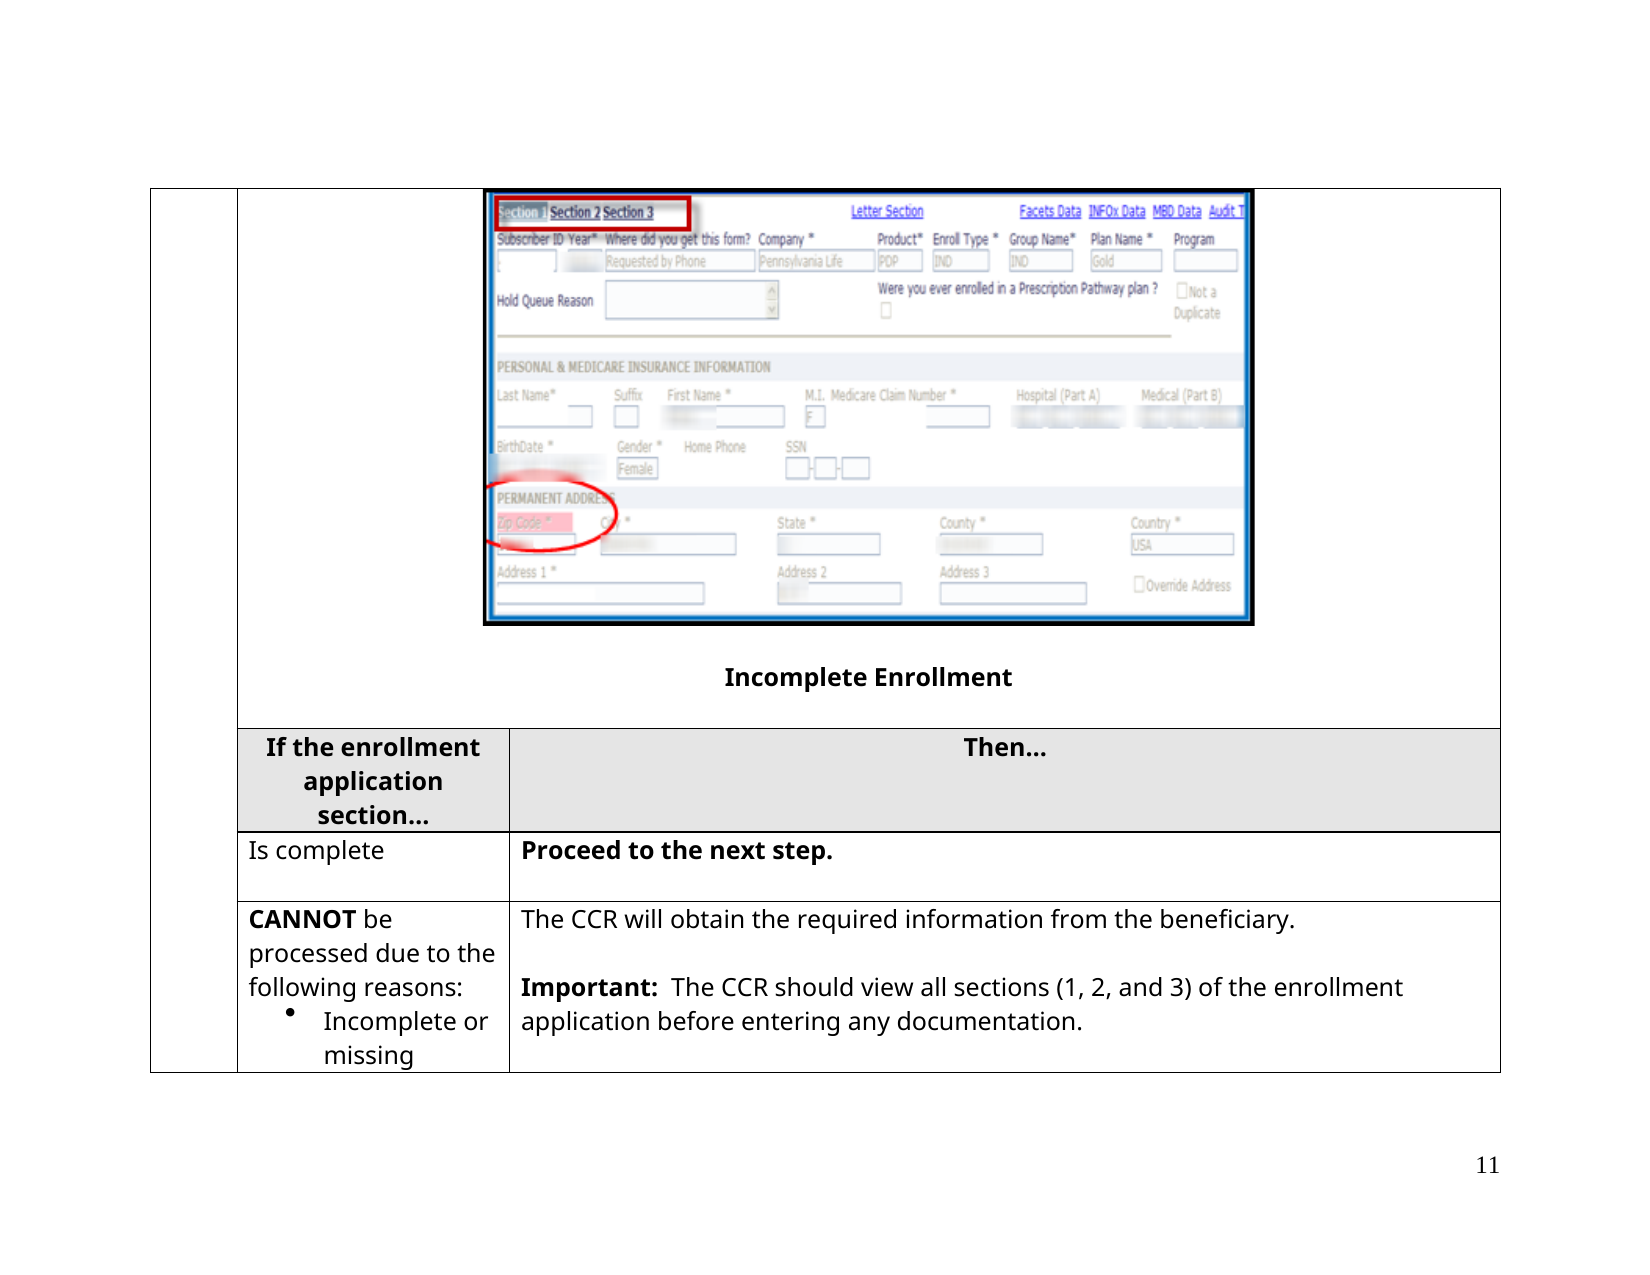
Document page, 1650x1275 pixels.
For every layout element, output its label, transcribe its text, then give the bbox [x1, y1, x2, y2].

table_cell Then… [510, 729, 1500, 831]
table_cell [238, 189, 1500, 728]
table_cell Is complete [238, 833, 509, 901]
table_cell If the enrollment application section… [238, 729, 509, 831]
picture [482, 188, 1255, 626]
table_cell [238, 902, 509, 1072]
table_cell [510, 902, 1500, 1072]
table_cell Proceed to the next step. [510, 833, 1500, 901]
table_cell 2 [151, 189, 237, 1072]
